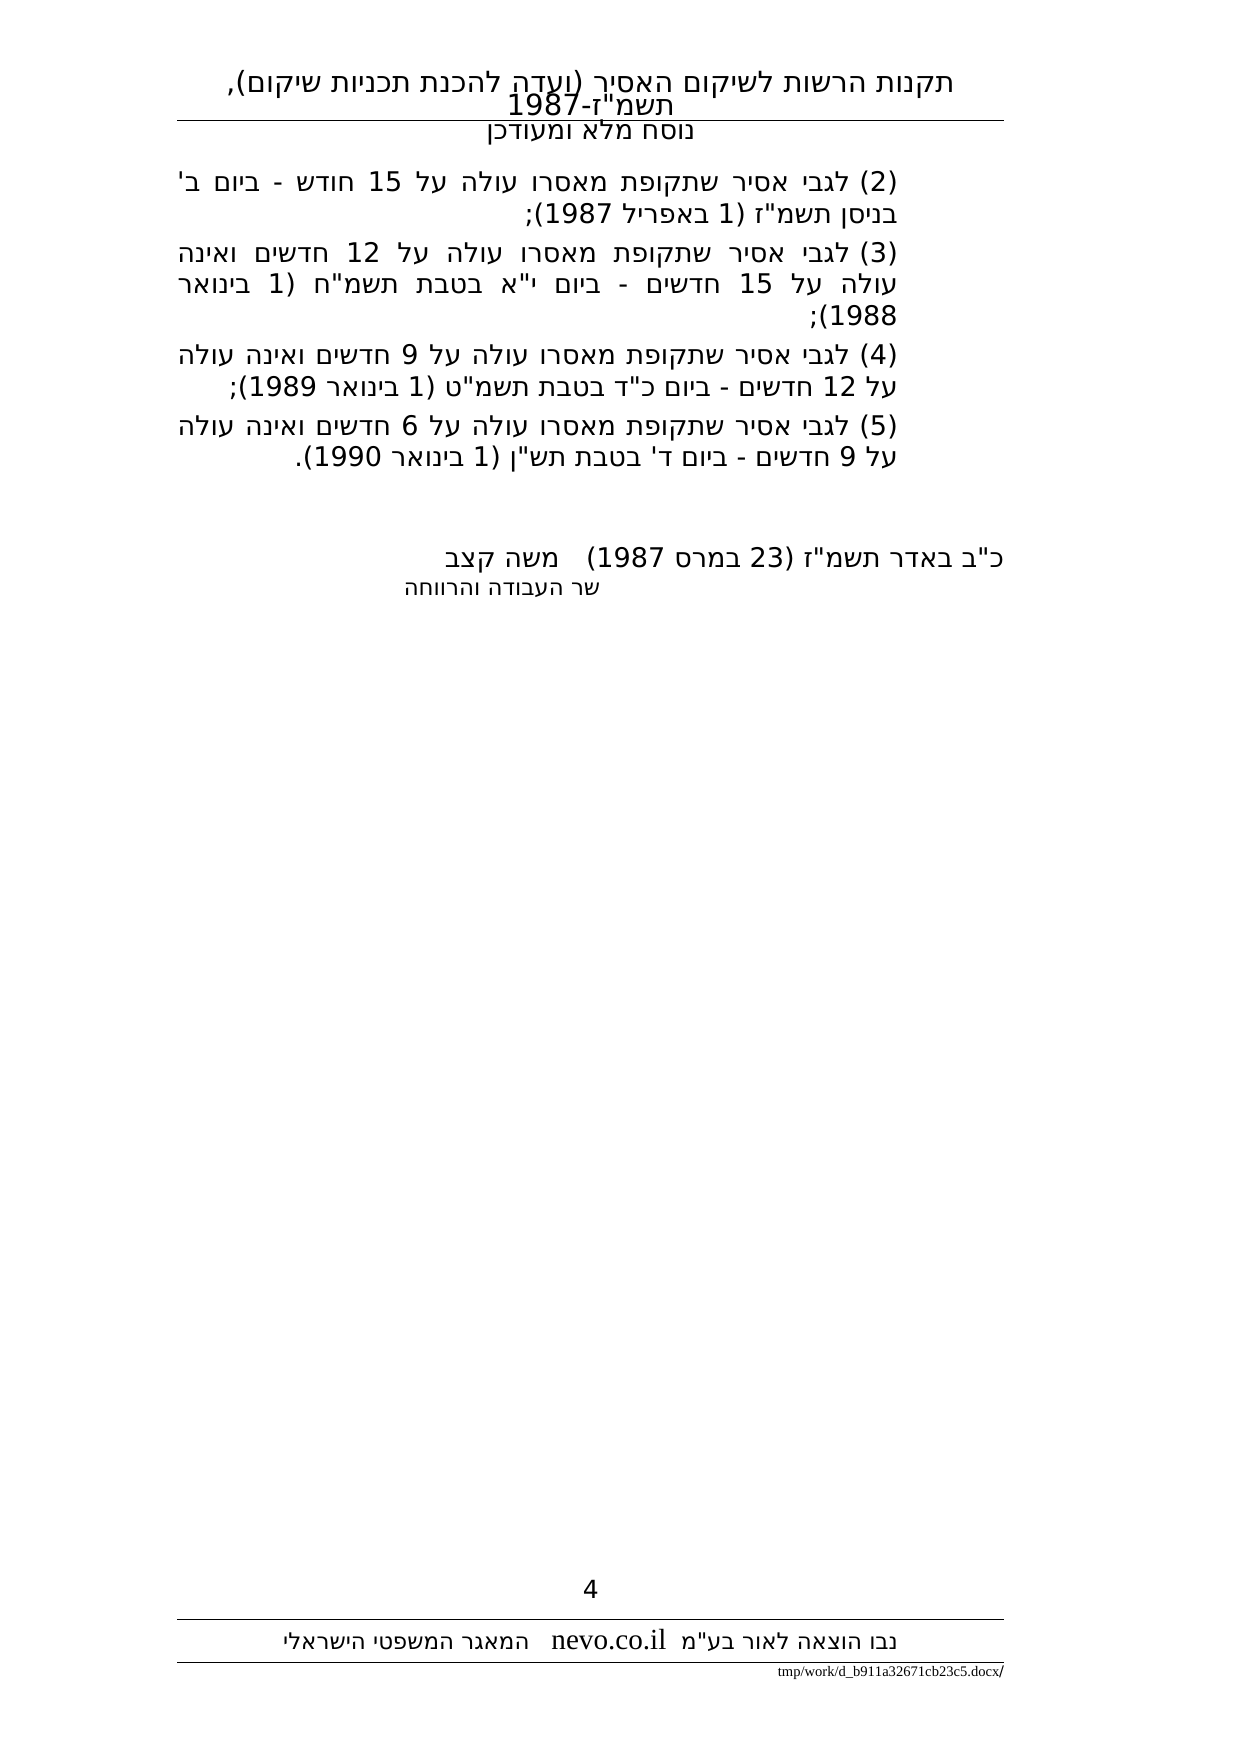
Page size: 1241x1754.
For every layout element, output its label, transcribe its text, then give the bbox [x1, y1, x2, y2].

text (2) לגבי אסיר שתקופת מאסרו עולה על 15 חודש - ביום ב' בניסן תשמ"ז (1 באפריל 1987); [177, 167, 898, 230]
text (4) לגבי אסיר שתקופת מאסרו עולה על 9 חדשים ואינה עולה על 12 חדשים - ביום כ"ד בטבת תשמ"ט (1 בינואר 1989); [177, 339, 898, 402]
text כ"ב באדר תשמ"ז (23 במרס 1987) משה קצב [177, 542, 1004, 574]
text (3) לגבי אסיר שתקופת מאסרו עולה על 12 חדשים ואינה עולה על 15 חדשים - ביום י"א בטבת תשמ"ח (1 בינואר 1988); [177, 237, 898, 332]
text שר העבודה והרווחה [177, 574, 1004, 601]
text (5) לגבי אסיר שתקופת מאסרו עולה על 6 חדשים ואינה עולה על 9 חדשים - ביום ד' בטבת תש"ן (1 בינואר 1990). [177, 410, 898, 473]
